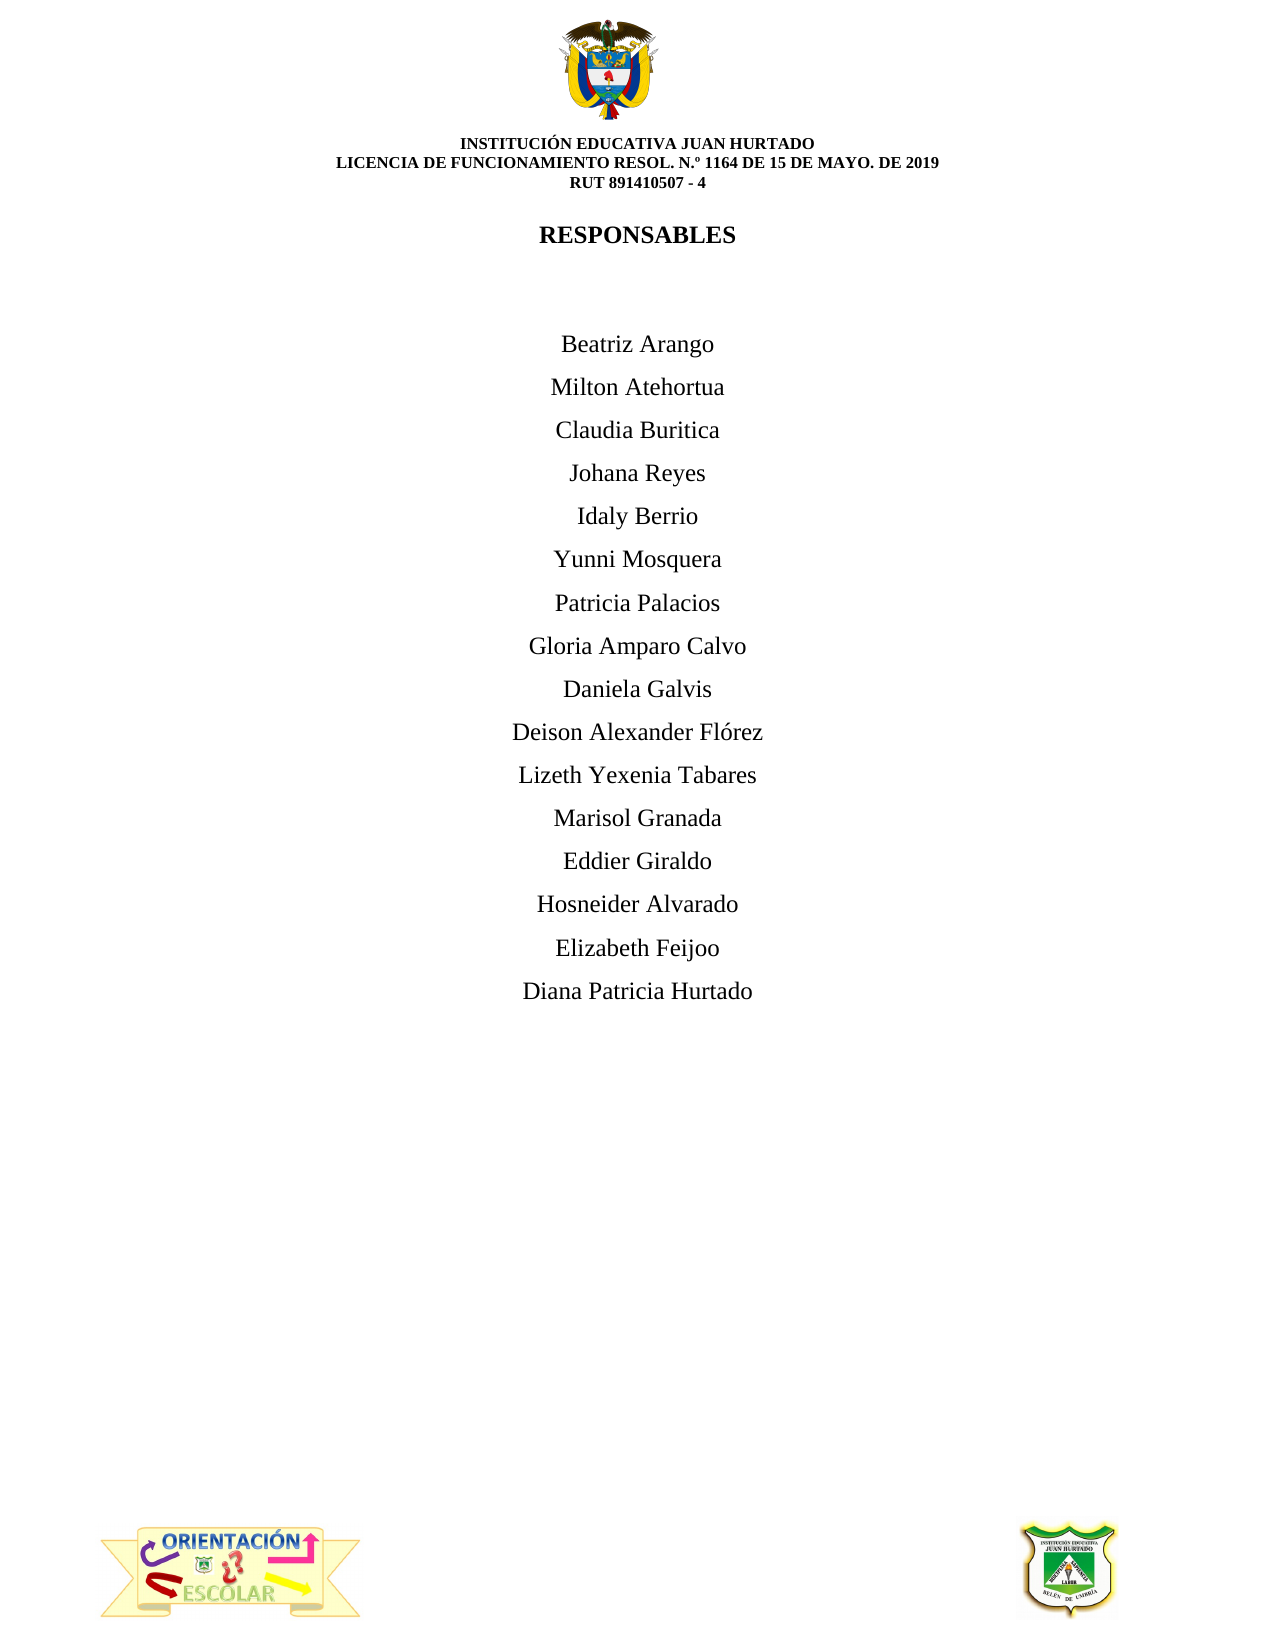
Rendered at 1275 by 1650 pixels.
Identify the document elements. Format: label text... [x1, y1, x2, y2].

text Hosneider Alvarado [177, 889, 1098, 918]
text Daniela Galvis [177, 674, 1098, 703]
text Patricia Palacios [177, 588, 1098, 616]
text Elizabeth Feijoo [177, 933, 1098, 961]
text Marisol Granada [177, 803, 1098, 832]
text Claudia Buritica [177, 415, 1098, 444]
picture [95, 1523, 365, 1621]
text Yunni Mosquera [177, 544, 1098, 573]
text Eddier Giraldo [177, 846, 1098, 875]
text Diana Patricia Hurtado [177, 976, 1098, 1004]
text Beatriz Arango [177, 329, 1098, 358]
picture [558, 19, 659, 120]
text Johana Reyes [177, 458, 1098, 487]
picture [1015, 1516, 1119, 1620]
text Milton Atehortua [177, 372, 1098, 401]
text Idaly Berrio [177, 501, 1098, 530]
text Deison Alexander Flórez [177, 717, 1098, 746]
text RESPONSABLES [177, 220, 1098, 248]
text Gloria Amparo Calvo [177, 631, 1098, 659]
text Lizeth Yexenia Tabares [177, 760, 1098, 789]
